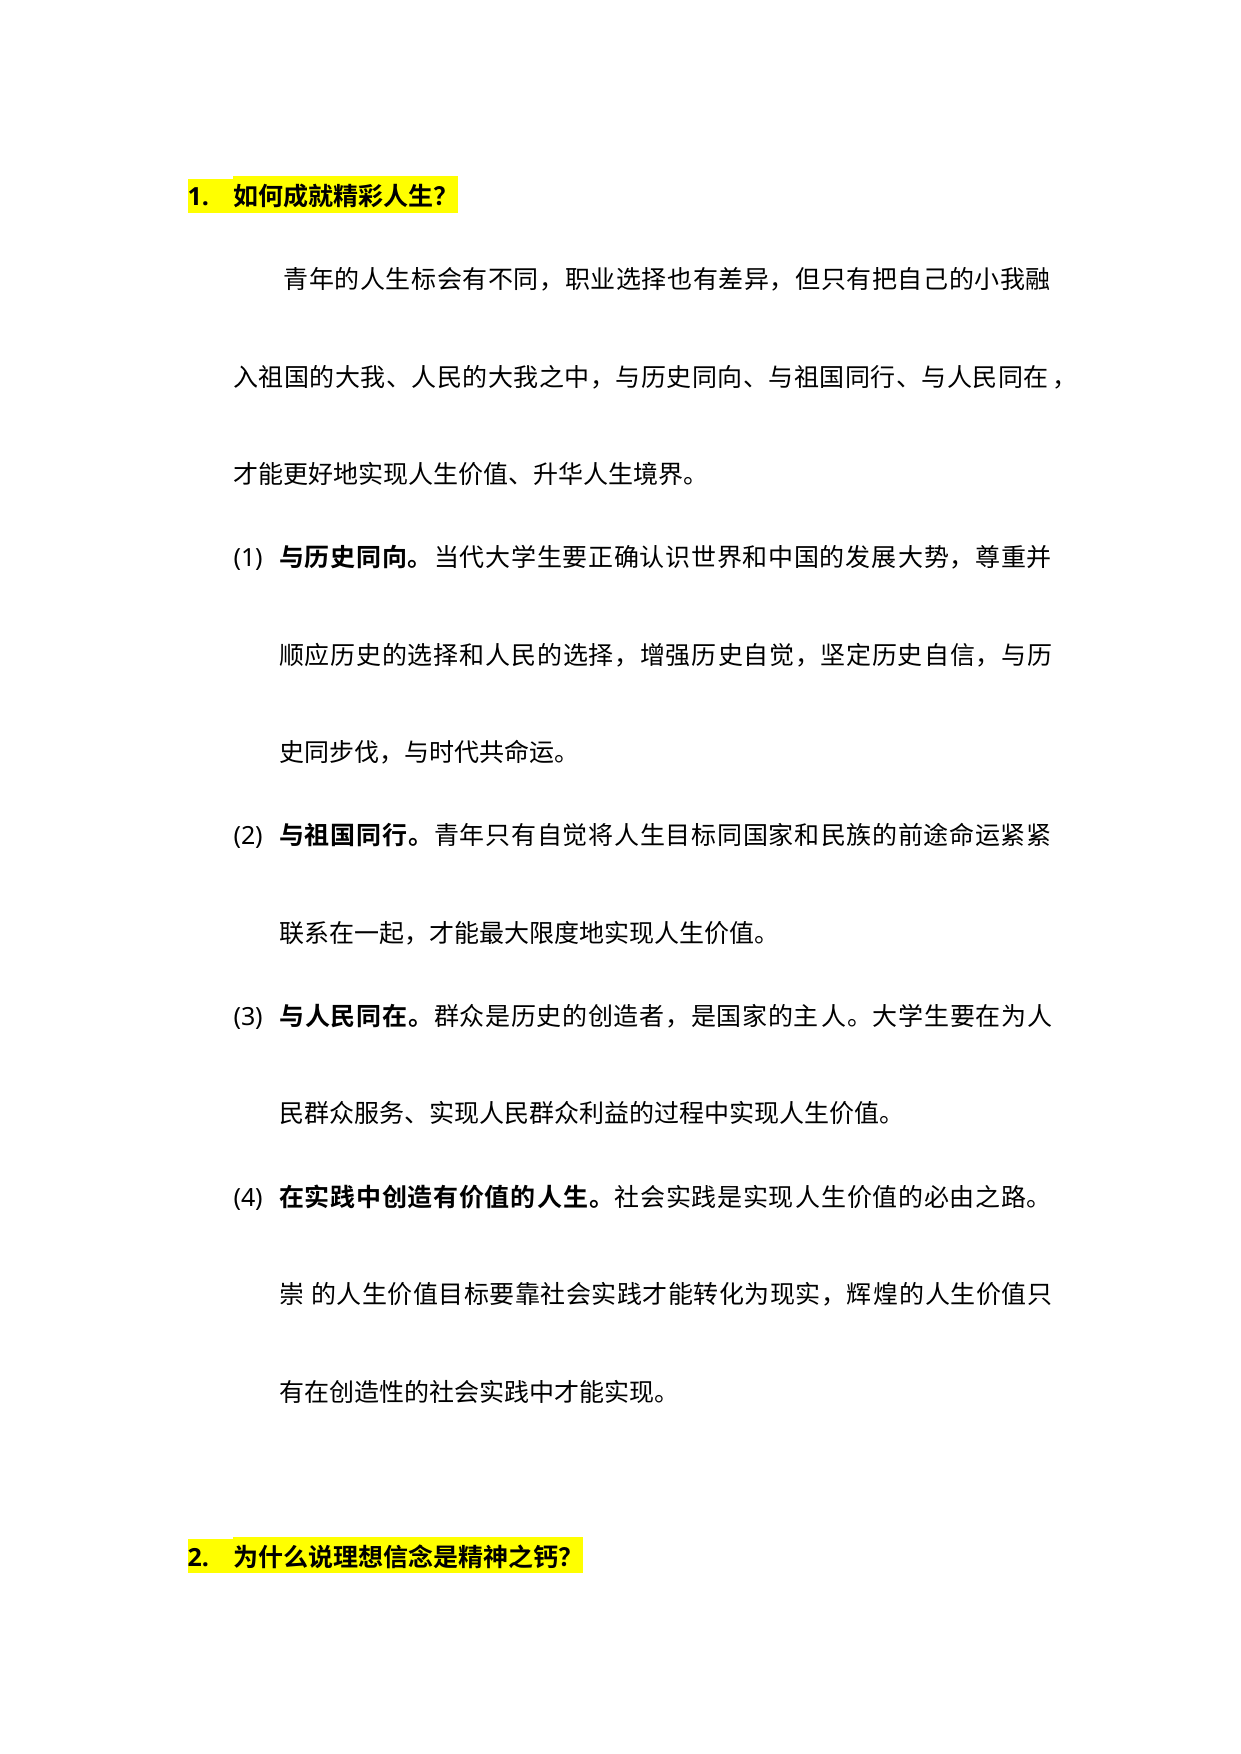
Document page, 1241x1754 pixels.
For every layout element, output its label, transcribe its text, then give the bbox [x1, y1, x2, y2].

list 在实践中创造有价值的人生。社会实践是实现人生价值的必由之路。崇 的人生价值目标要靠社会实践才能转化为现实，辉煌的人生价值只有在创造性的社会实践中才能实现。 [233, 1163, 1053, 1423]
list 与历史同向。当代大学生要正确认识世界和中国的发展大势，尊重并顺应历史的选择和人民的选择，增强历史自觉，坚定历史自信，与历史同步伐，与时代共命运。 [233, 523, 1053, 783]
list 与人民同在。群众是历史的创造者，是国家的主人。大学生要在为人民群众服务、实现人民群众利益的过程中实现人生价值。 [233, 982, 1053, 1144]
list 青年的人生标会有不同，职业选择也有差异，但只有把自己的小我融入祖国的大我、人民的大我之中，与历史同向、与祖国同行、与人民同在，才能更好地实现人生价值、升华人生境界。 [233, 245, 1053, 505]
list 如何成就精彩人生？ [187, 162, 1053, 227]
list 为什么说理想信念是精神之钙？ [187, 1523, 1053, 1588]
list 与祖国同行。青年只有自觉将人生目标同国家和民族的前途命运紧紧联系在一起，才能最大限度地实现人生价值。 [233, 801, 1053, 964]
